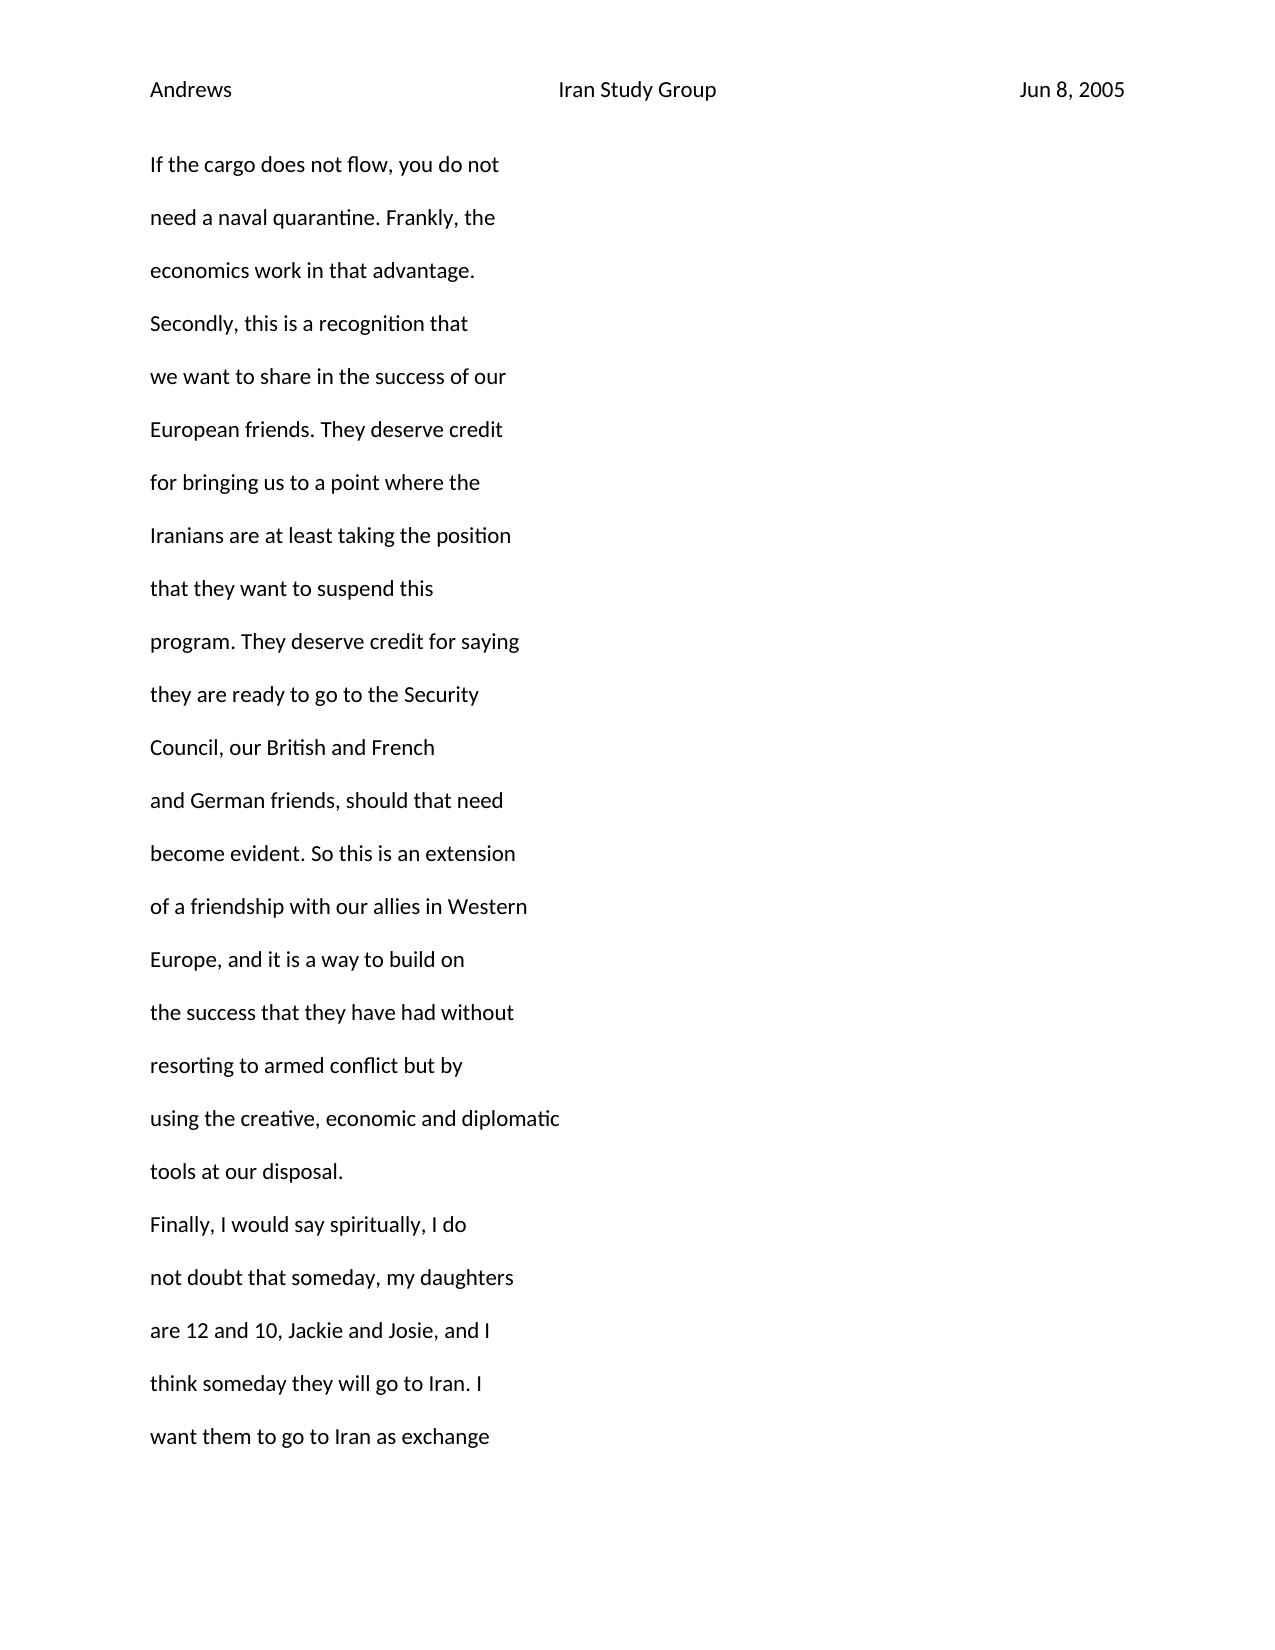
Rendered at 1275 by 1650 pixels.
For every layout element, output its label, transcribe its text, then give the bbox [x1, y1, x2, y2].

text for bringing us to a point where the [150, 468, 1125, 496]
text Iranians are at least taking the position [150, 521, 1125, 549]
text the success that they have had without [150, 998, 1125, 1026]
text program. They deserve credit for saying [150, 627, 1125, 655]
text need a naval quarantine. Frankly, the [150, 203, 1125, 231]
text they are ready to go to the Security [150, 680, 1125, 708]
text of a friendship with our allies in Western [150, 892, 1125, 920]
text not doubt that someday, my daughters [150, 1263, 1125, 1291]
text economics work in that advantage. [150, 256, 1125, 284]
text Europe, and it is a way to build on [150, 945, 1125, 973]
text using the creative, economic and diplomatic [150, 1104, 1125, 1132]
text become evident. So this is an extension [150, 839, 1125, 867]
text think someday they will go to Iran. I [150, 1369, 1125, 1397]
text that they want to suspend this [150, 574, 1125, 602]
text and German friends, should that need [150, 786, 1125, 814]
text are 12 and 10, Jackie and Josie, and I [150, 1316, 1125, 1344]
text European friends. They deserve credit [150, 415, 1125, 443]
text If the cargo does not flow, you do not [150, 150, 1125, 178]
text Council, our British and French [150, 733, 1125, 761]
text want them to go to Iran as exchange [150, 1422, 1125, 1451]
text Secondly, this is a recognition that [150, 309, 1125, 337]
text we want to share in the success of our [150, 362, 1125, 390]
text Finally, I would say spiritually, I do [150, 1210, 1125, 1238]
text tools at our disposal. [150, 1157, 1125, 1185]
text resorting to armed conflict but by [150, 1051, 1125, 1079]
